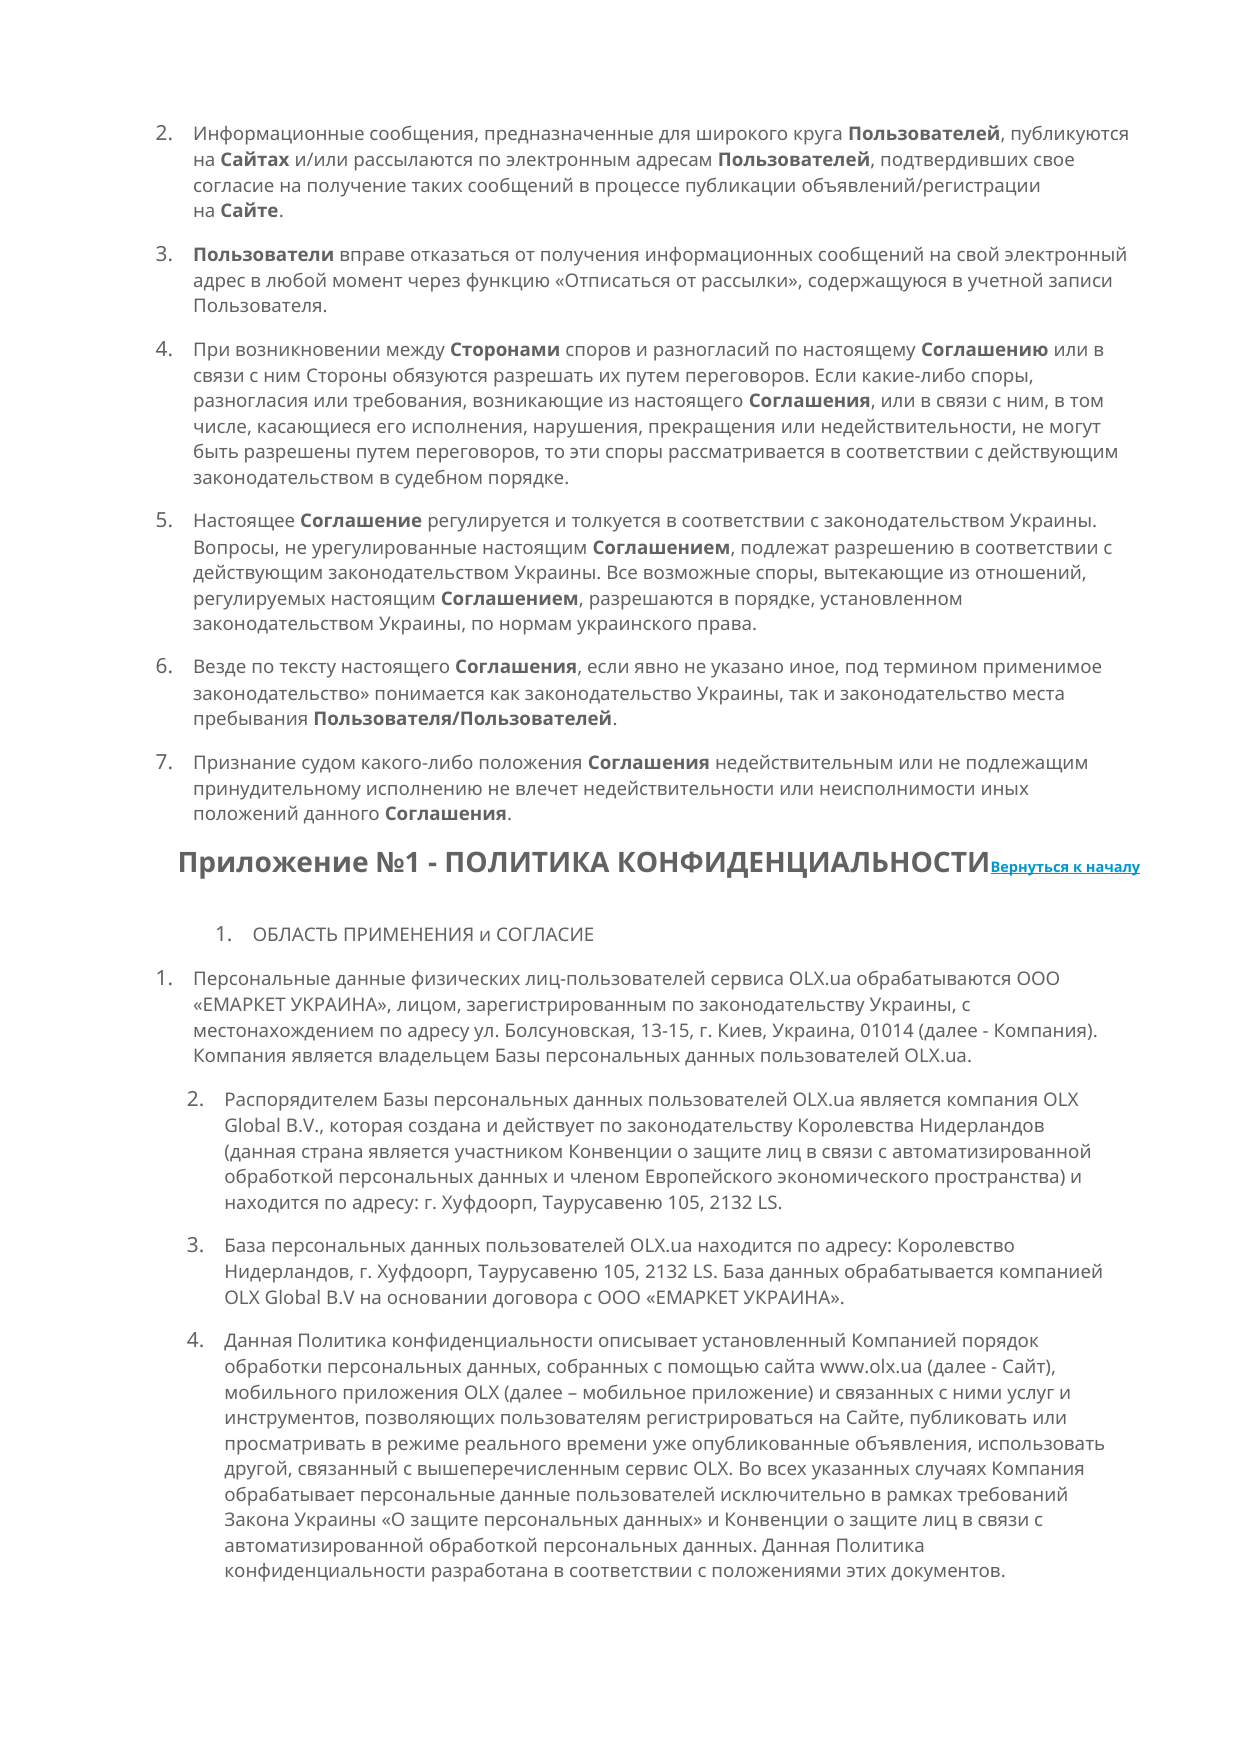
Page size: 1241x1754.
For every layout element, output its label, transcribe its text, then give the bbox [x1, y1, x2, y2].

text Приложение №1 - ПОЛИТИКА КОНФИДЕНЦИАЛЬНОСТИВернуться к началу [177, 842, 1152, 880]
list Везде по тексту настоящего Соглашения, если явно не указано иное, под термином применимое законодательство» понимается как законодательство Украины, так и законодательство места пребывания Пользователя/Пользователей. [155, 652, 1136, 731]
list Данная Политика конфиденциальности описывает установленный Компанией порядок обработки персональных данных, собранных с помощью сайта www.olx.ua (далее - Сайт), мобильного приложения OLX (далее – мобильное приложение) и связанных с ними услуг и инструментов, позволяющих пользователям регистрироваться на Сайте, публиковать или просматривать в режиме реального времени уже опубликованные объявления, использовать другой, связанный с вышеперечисленным сервис OLX. Во всех указанных случаях Компания обрабатывает персональные данные пользователей исключительно в рамках требований Закона Украины «О защите персональных данных» и Конвенции о защите лиц в связи с автоматизированной обработкой персональных данных. Данная Политика конфиденциальности разработана в соответствии с положениями этих документов. [187, 1325, 1120, 1583]
list Информационные сообщения, предназначенные для широкого круга Пользователей, публикуются на Сайтах и/или рассылаются по электронным адресам Пользователей, подтвердивших свое согласие на получение таких сообщений в процессе публикации объявлений/регистрации на Сайте. [155, 118, 1136, 223]
list ОБЛАСТЬ ПРИМЕНЕНИЯ и СОГЛАСИЕ [215, 919, 1136, 948]
list Признание судом какого-либо положения Соглашения недействительным или не подлежащим принудительному исполнению не влечет недействительности или неисполнимости иных положений данного Соглашения. [155, 747, 1136, 826]
list Распорядителем Базы персональных данных пользователей OLX.ua является компания OLX Global B.V., которая создана и действует по законодательству Королевства Нидерландов (данная страна является участником Конвенции о защите лиц в связи с автоматизированной обработкой персональных данных и членом Европейского экономического пространства) и находится по адресу: г. Хуфдоорп, Таурусавеню 105, 2132 LS. [187, 1084, 1120, 1214]
list При возникновении между Сторонами споров и разногласий по настоящему Соглашению или в связи с ним Стороны обязуются разрешать их путем переговоров. Если какие-либо споры, разногласия или требования, возникающие из настоящего Соглашения, или в связи с ним, в том числе, касающиеся его исполнения, нарушения, прекращения или недействительности, не могут быть разрешены путем переговоров, то эти споры рассматривается в соответствии с действующим законодательством в судебном порядке. [155, 334, 1136, 490]
list База персональных данных пользователей OLX.ua находится по адресу: Королевство Нидерландов, г. Хуфдоорп, Таурусавеню 105, 2132 LS. База данных обрабатывается компанией OLX Global B.V на основании договора с ООО «ЕМАРКЕТ УКРАИНА». [187, 1230, 1120, 1309]
list Пользователи вправе отказаться от получения информационных сообщений на свой электронный адрес в любой момент через функцию «Отписаться от рассылки», содержащуюся в учетной записи Пользователя. [155, 239, 1136, 318]
list Персональные данные физических лиц-пользователей сервиса OLX.ua обрабатываются ООО «ЕМАРКЕТ УКРАИНА», лицом, зарегистрированным по законодательству Украины, с местонахождением по адресу ул. Болсуновская, 13-15, г. Киев, Украина, 01014 (далее - Компания). Компания является владельцем Базы персональных данных пользователей OLX.ua. [155, 963, 1120, 1068]
list Настоящее Соглашение регулируется и толкуется в соответствии с законодательством Украины. Вопросы, не урегулированные настоящим Соглашением, подлежат разрешению в соответствии с действующим законодательством Украины. Все возможные споры, вытекающие из отношений, регулируемых настоящим Соглашением, разрешаются в порядке, установленном законодательством Украины, по нормам украинского права. [155, 506, 1136, 636]
